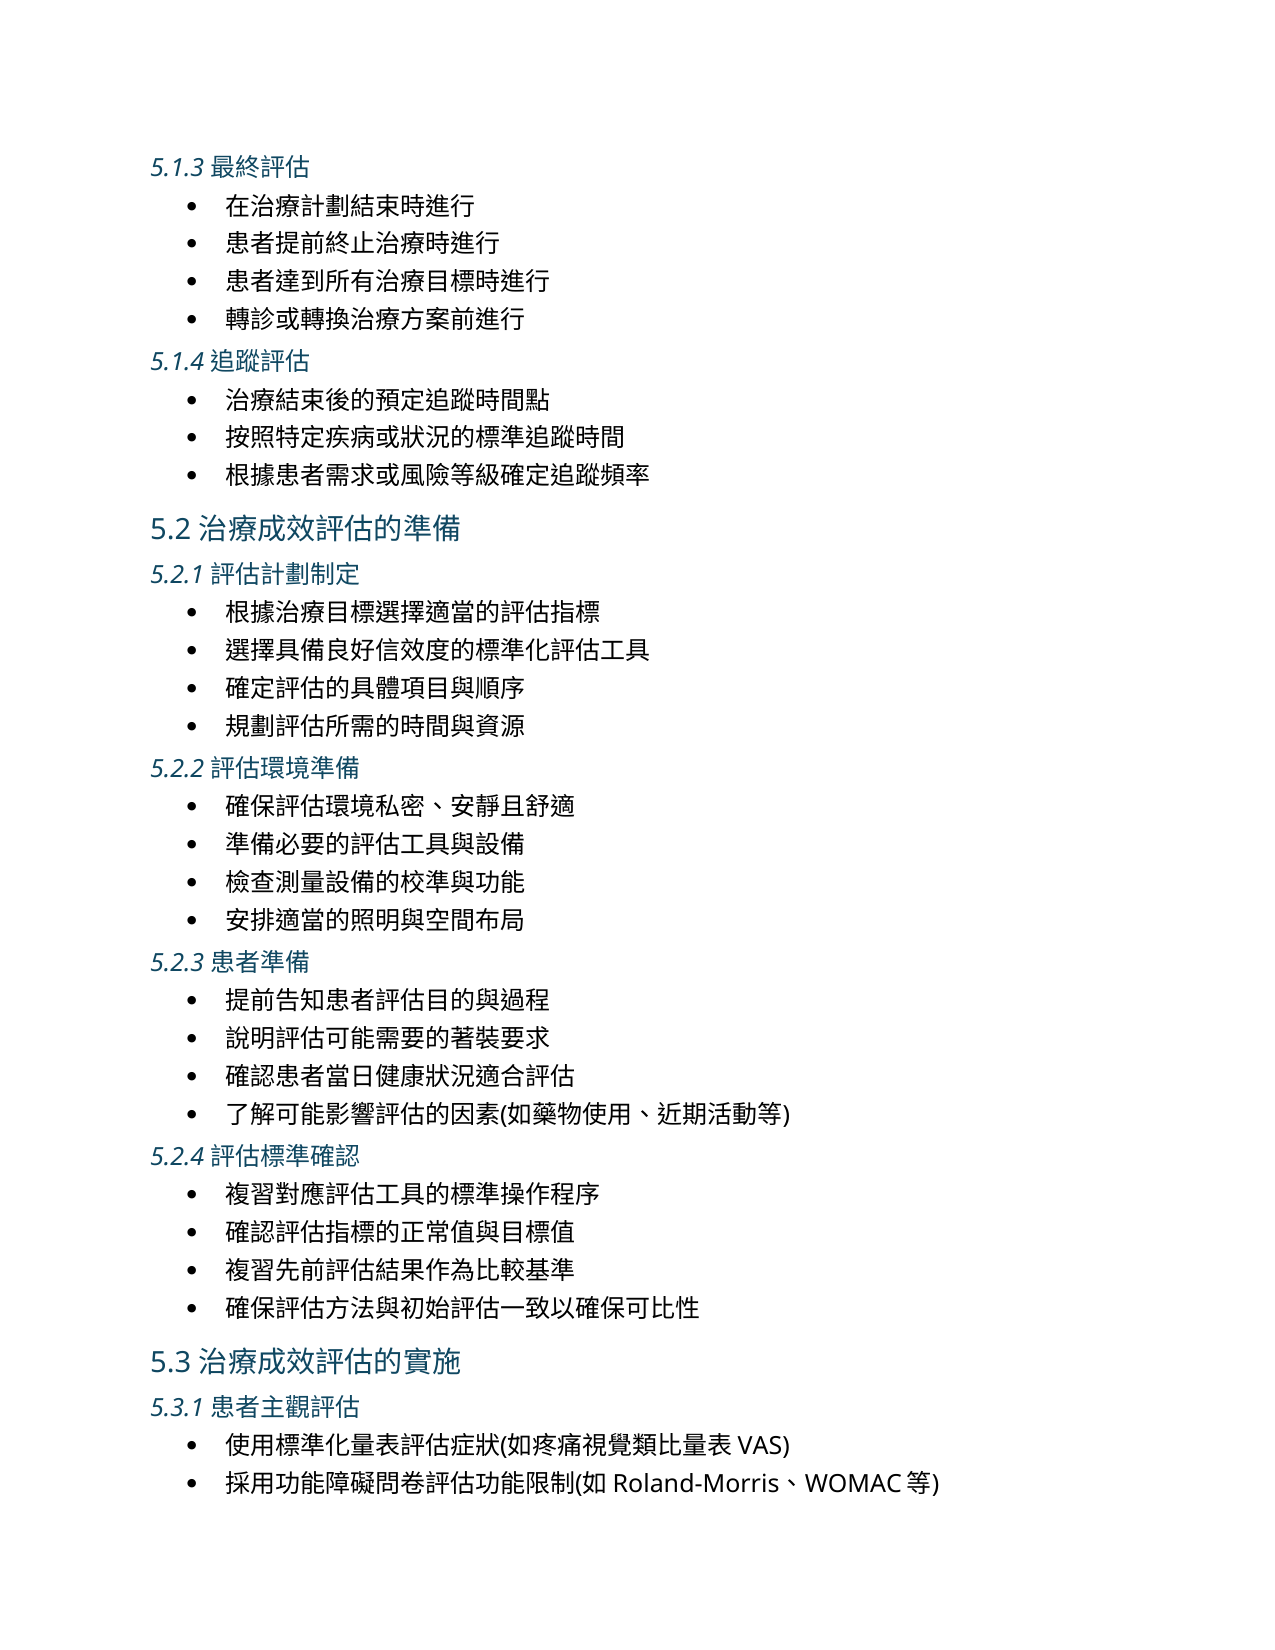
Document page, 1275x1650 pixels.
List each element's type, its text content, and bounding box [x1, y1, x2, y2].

list 準備必要的評估工具與設備 [187, 827, 1125, 861]
subtitle 5.2 治療成效評估的準備 [150, 509, 1125, 548]
list 檢查測量設備的校準與功能 [187, 864, 1125, 899]
subtitle 5.2.3 患者準備 [150, 945, 1125, 979]
list 確認患者當日健康狀況適合評估 [187, 1059, 1125, 1093]
list 規劃評估所需的時間與資源 [187, 708, 1125, 742]
list 了解可能影響評估的因素(如藥物使用、近期活動等) [187, 1096, 1125, 1131]
subtitle 5.1.4 追蹤評估 [150, 344, 1125, 378]
list 根據治療目標選擇適當的評估指標 [187, 595, 1125, 629]
list 在治療計劃結束時進行 [187, 188, 1125, 222]
list 提前告知患者評估目的與過程 [187, 983, 1125, 1017]
list 使用標準化量表評估症狀(如疼痛視覺類比量表VAS) [187, 1427, 1125, 1462]
list 確保評估方法與初始評估一致以確保可比性 [187, 1291, 1125, 1324]
list 確定評估的具體項目與順序 [187, 671, 1125, 704]
list 確保評估環境私密、安靜且舒適 [187, 789, 1125, 823]
list 根據患者需求或風險等級確定追蹤頻率 [187, 458, 1125, 492]
subtitle 5.2.2 評估環境準備 [150, 751, 1125, 785]
subtitle 5.3 治療成效評估的實施 [150, 1341, 1125, 1381]
list 患者提前終止治療時進行 [187, 226, 1125, 260]
list 確認評估指標的正常值與目標值 [187, 1215, 1125, 1249]
list 患者達到所有治療目標時進行 [187, 264, 1125, 298]
list 複習對應評估工具的標準操作程序 [187, 1177, 1125, 1211]
subtitle 5.1.3 最終評估 [150, 150, 1125, 184]
list 安排適當的照明與空間布局 [187, 902, 1125, 936]
list 治療結束後的預定追蹤時間點 [187, 382, 1125, 416]
list 選擇具備良好信效度的標準化評估工具 [187, 633, 1125, 667]
list 按照特定疾病或狀況的標準追蹤時間 [187, 420, 1125, 454]
list 複習先前評估結果作為比較基準 [187, 1253, 1125, 1287]
subtitle 5.2.1 評估計劃制定 [150, 557, 1125, 591]
list 說明評估可能需要的著裝要求 [187, 1021, 1125, 1055]
subtitle 5.2.4 評估標準確認 [150, 1139, 1125, 1173]
list 採用功能障礙問卷評估功能限制(如Roland-Morris、WOMAC等) [187, 1465, 1125, 1499]
subtitle 5.3.1 患者主觀評估 [150, 1389, 1125, 1423]
list 轉診或轉換治療方案前進行 [187, 302, 1125, 336]
